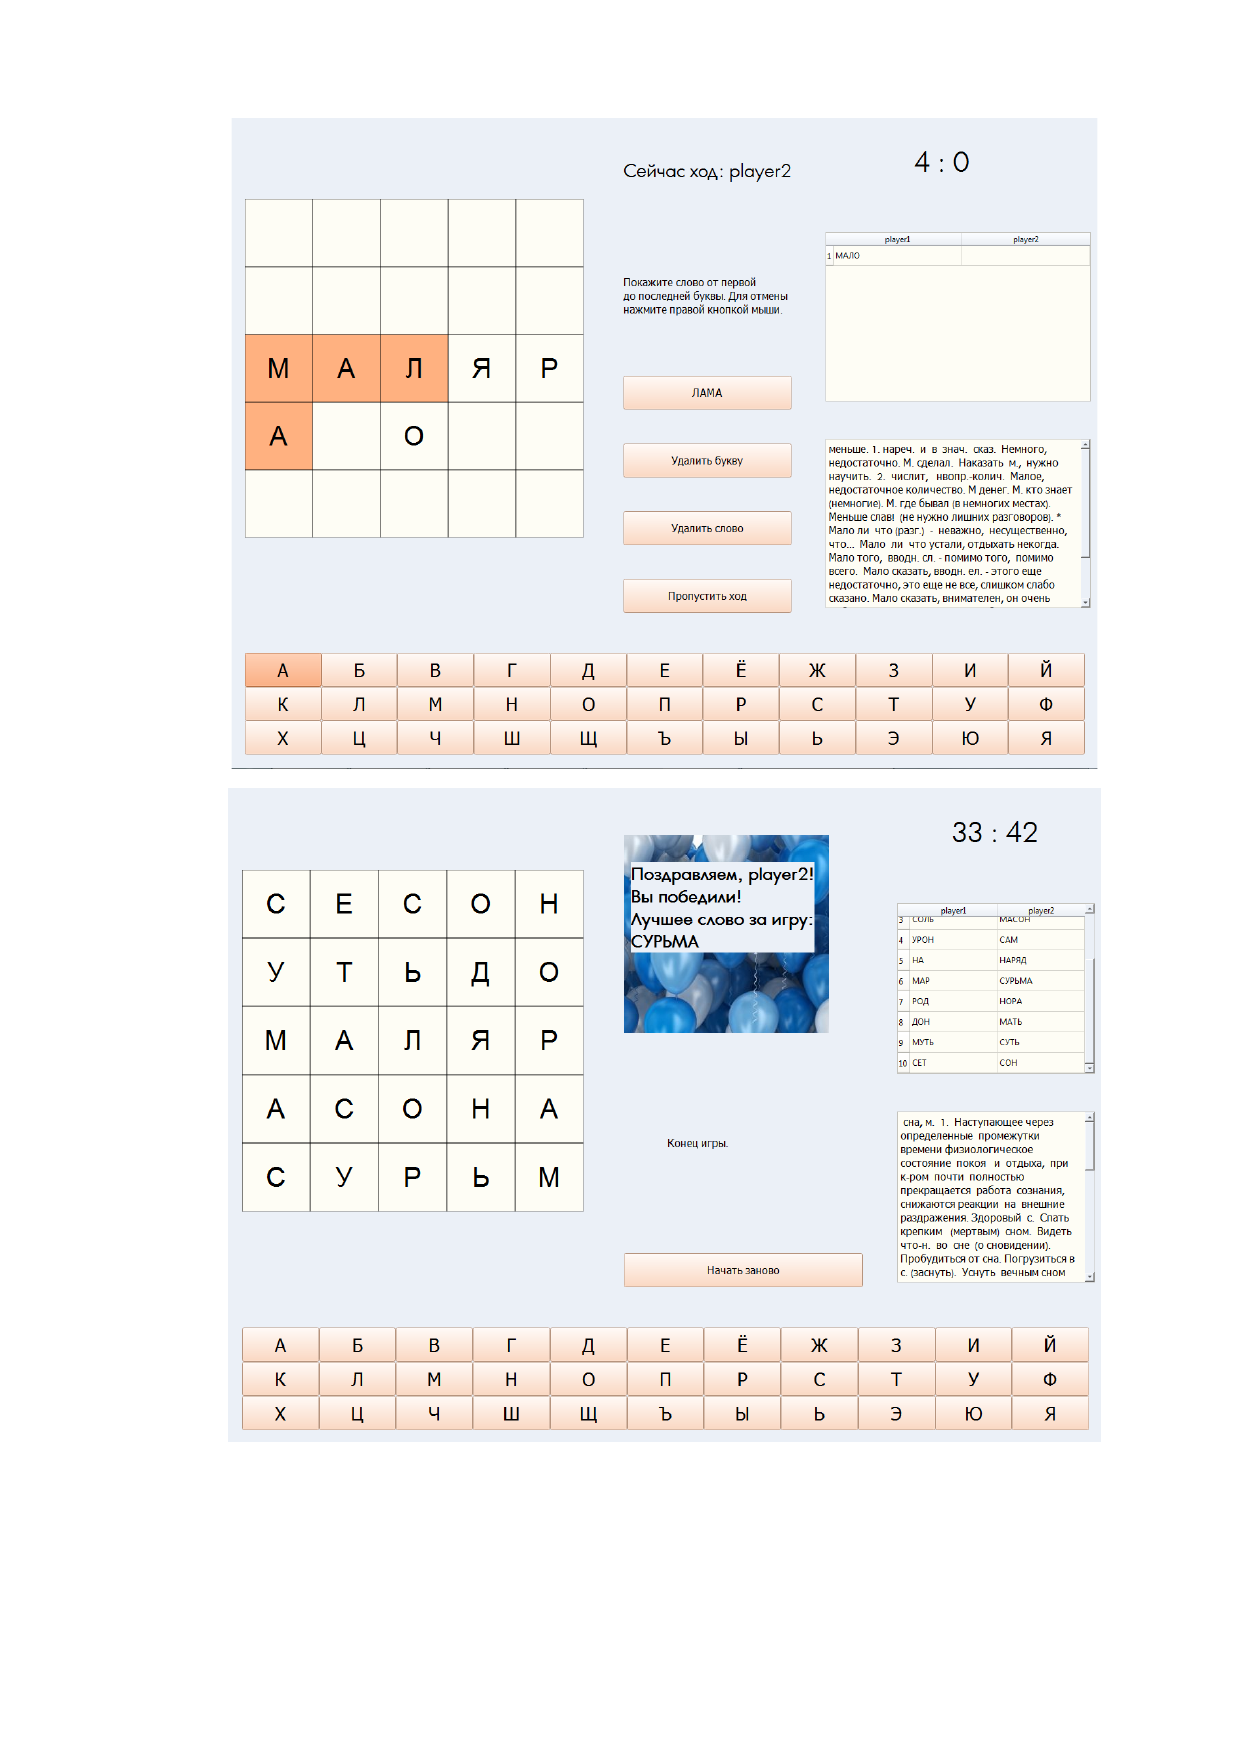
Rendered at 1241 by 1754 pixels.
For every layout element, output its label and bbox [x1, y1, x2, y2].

picture [231, 118, 1098, 769]
picture [228, 788, 1101, 1442]
